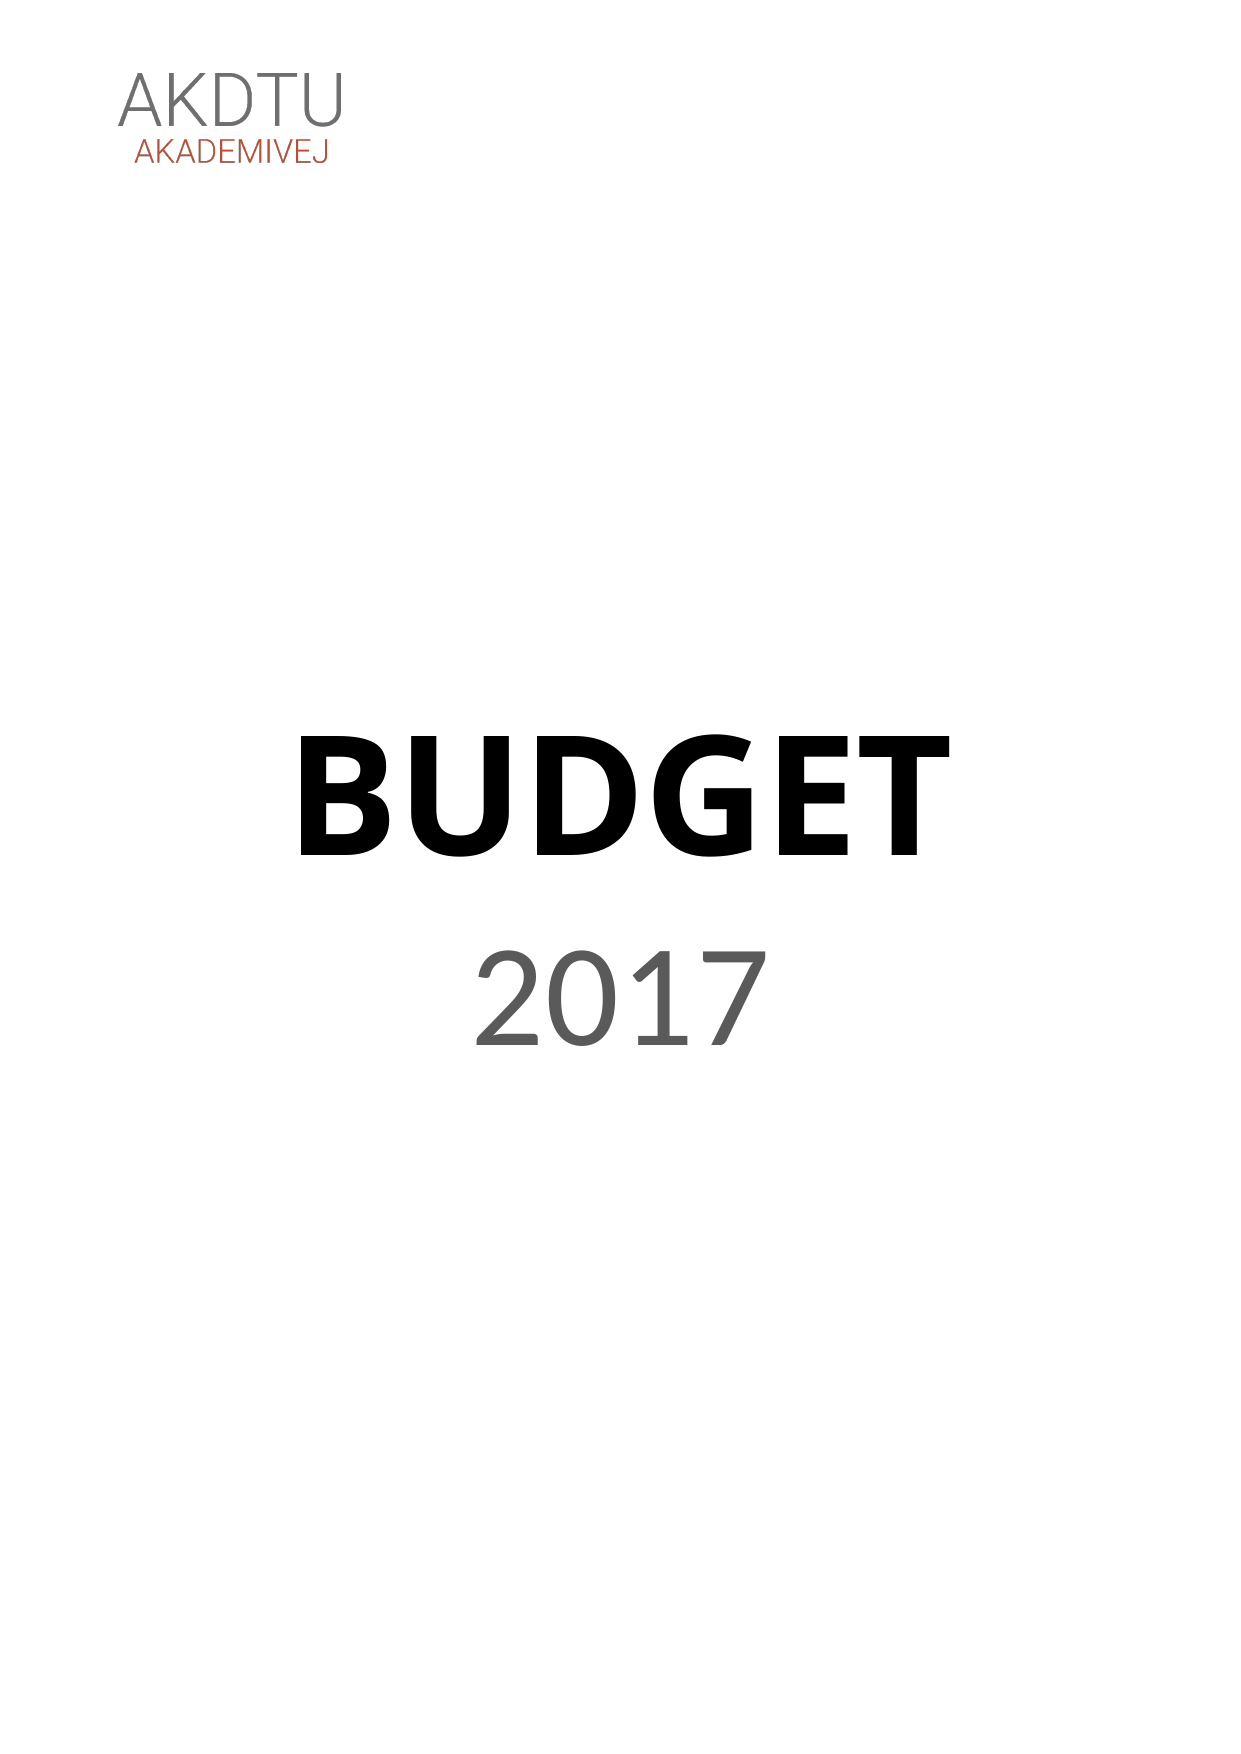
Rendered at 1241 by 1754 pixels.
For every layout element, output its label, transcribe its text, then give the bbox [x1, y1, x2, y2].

picture [118, 73, 341, 163]
subtitle 2017 [118, 904, 1122, 1082]
title BUDGET [118, 677, 1122, 904]
